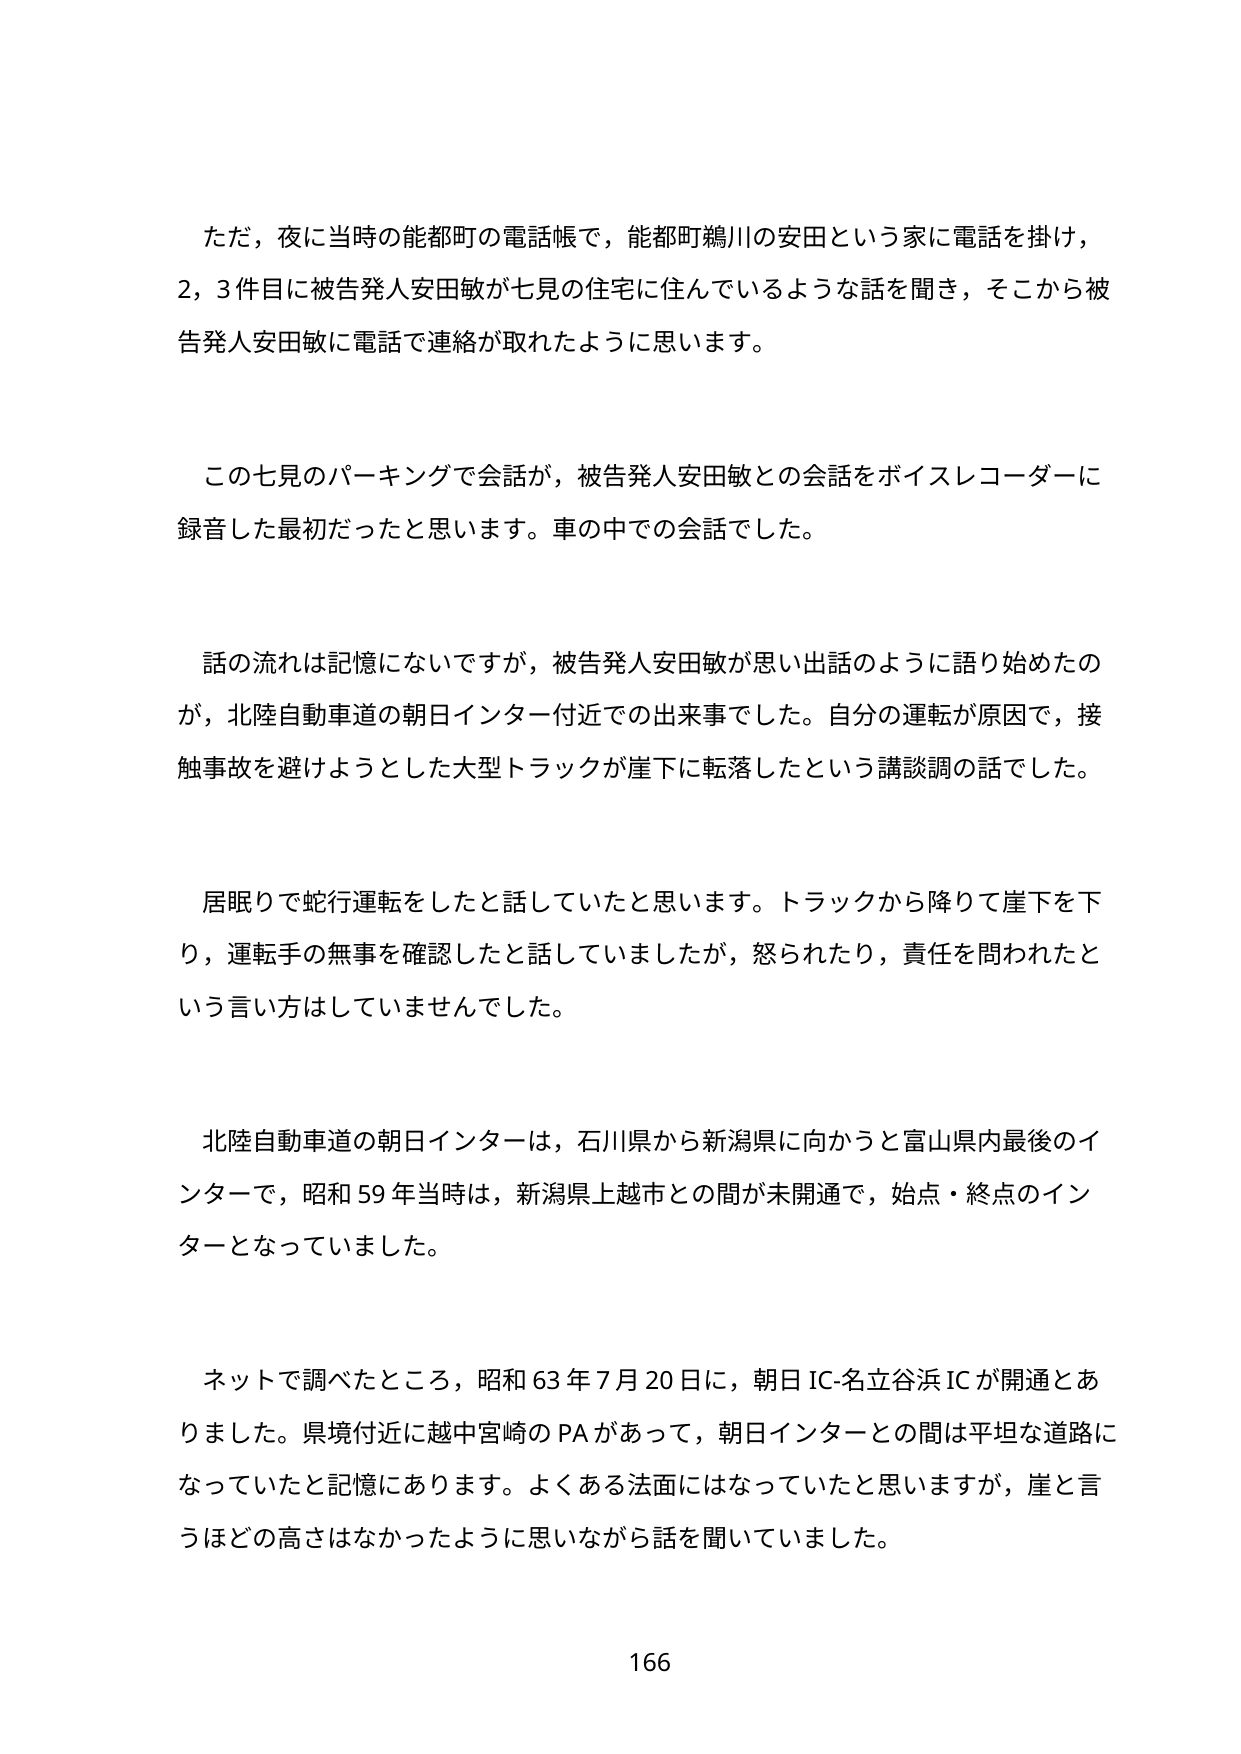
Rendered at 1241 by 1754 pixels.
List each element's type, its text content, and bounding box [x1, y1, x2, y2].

text 話の流れは記憶にないですが，被告発人安田敏が思い出話のように語り始めたのが，北陸自動車道の朝日インター付近での出来事でした。自分の運転が原因で，接触事故を避けようとした大型トラックが崖下に転落したという講談調の話でした。 [177, 635, 1122, 793]
text ネットで調べたところ，昭和63年7月20日に，朝日IC-名立谷浜ICが開通とありました。県境付近に越中宮崎のPAがあって，朝日インターとの間は平坦な道路になっていたと記憶にあります。よくある法面にはなっていたと思いますが，崖と言うほどの高さはなかったように思いながら話を聞いていました。 [177, 1353, 1122, 1563]
text この七見のパーキングで会話が，被告発人安田敏との会話をボイスレコーダーに録音した最初だったと思います。車の中での会話でした。 [177, 448, 1122, 553]
text 北陸自動車道の朝日インターは，石川県から新潟県に向かうと富山県内最後のインターで，昭和59年当時は，新潟県上越市との間が未開通で，始点・終点のインターとなっていました。 [177, 1113, 1122, 1271]
text ただ，夜に当時の能都町の電話帳で，能都町鵜川の安田という家に電話を掛け，2，3件目に被告発人安田敏が七見の住宅に住んでいるような話を聞き，そこから被告発人安田敏に電話で連絡が取れたように思います。 [177, 209, 1122, 367]
text 居眠りで蛇行運転をしたと話していたと思います。トラックから降りて崖下を下り，運転手の無事を確認したと話していましたが，怒られたり，責任を問われたという言い方はしていませんでした。 [177, 874, 1122, 1032]
